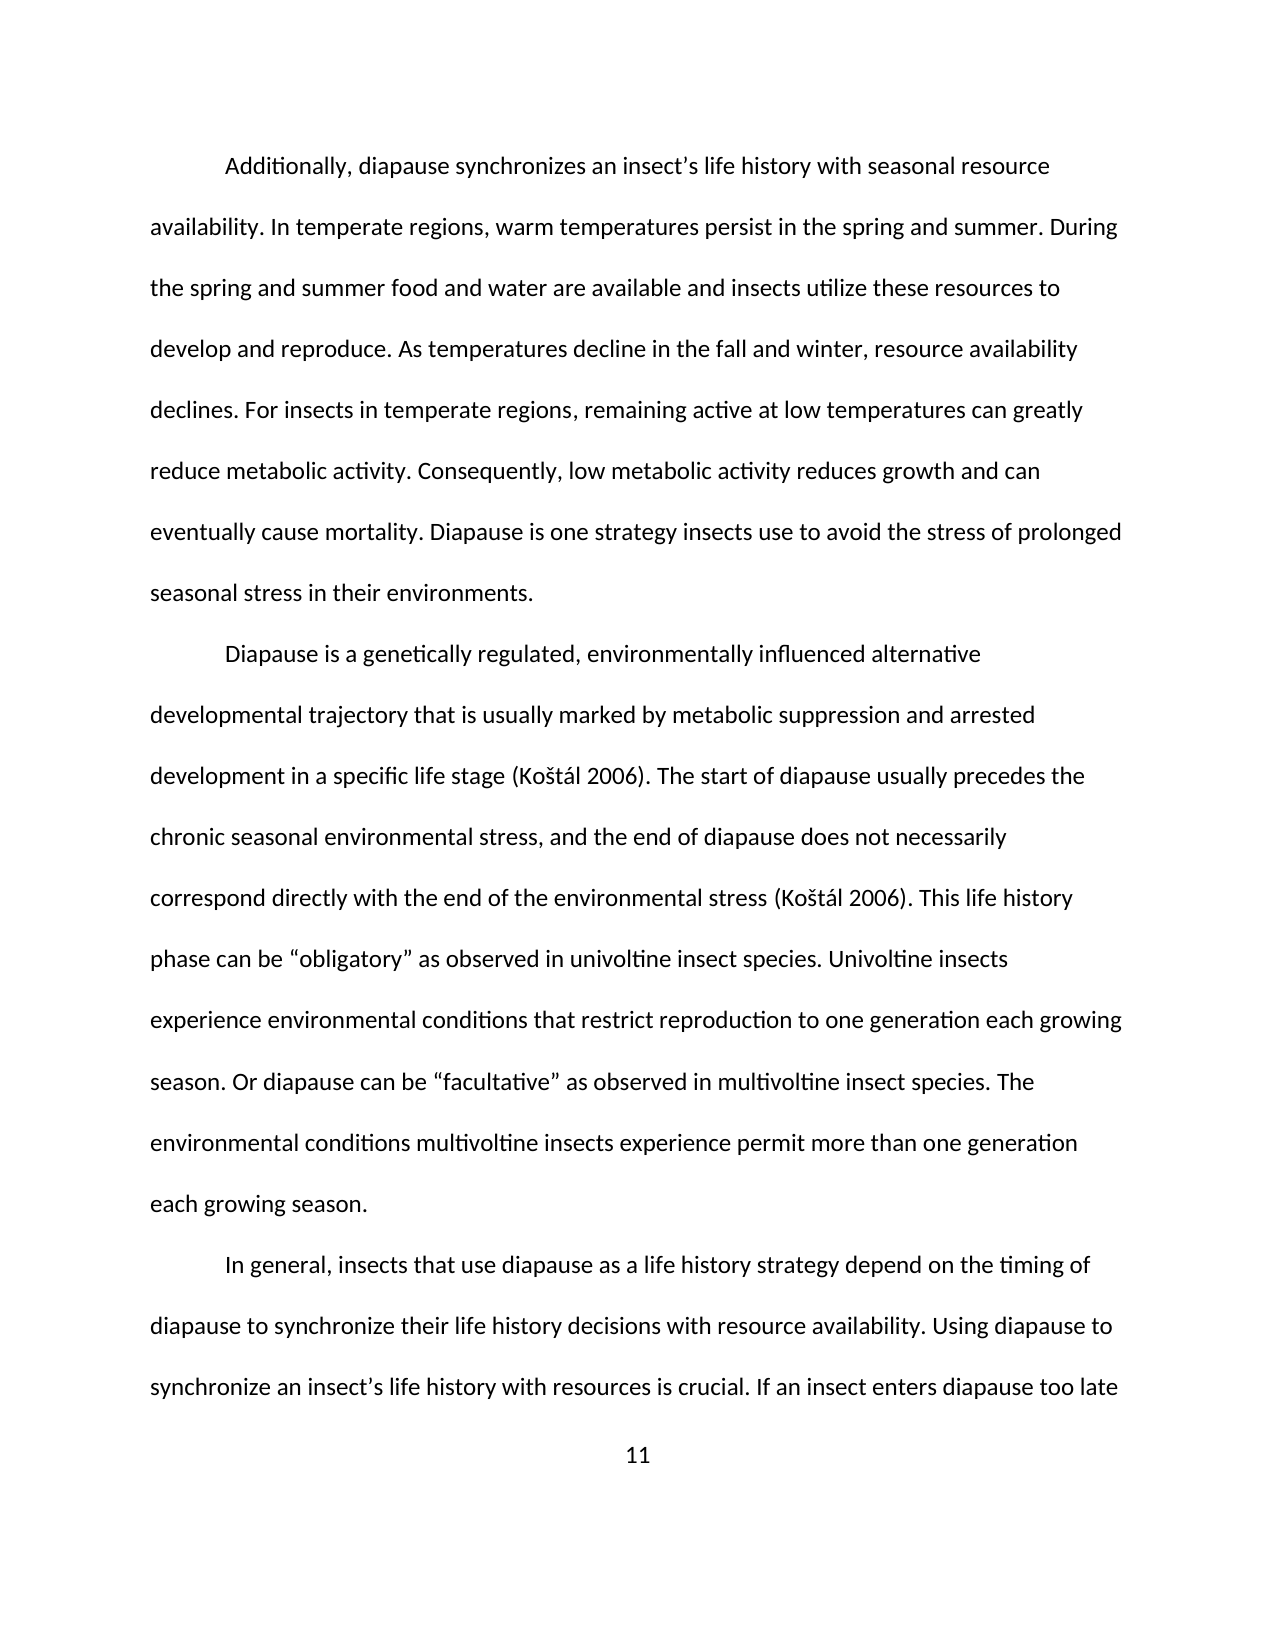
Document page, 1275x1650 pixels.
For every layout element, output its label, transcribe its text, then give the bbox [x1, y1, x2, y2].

text Diapause is a genetically regulated, environmentally influenced alternative developmental trajectory that is usually marked by metabolic suppression and arrested development in a specific life stage (Koštál 2006). The start of diapause usually precedes the chronic seasonal environmental stress, and the end of diapause does not necessarily correspond directly with the end of the environmental stress (Koštál 2006). This life history phase can be “obligatory” as observed in univoltine insect species. Univoltine insects experience environmental conditions that restrict reproduction to one generation each growing season. Or diapause can be “facultative” as observed in multivoltine insect species. The environmental conditions multivoltine insects experience permit more than one generation each growing season. [150, 638, 1125, 1218]
text Additionally, diapause synchronizes an insect’s life history with seasonal resource availability. In temperate regions, warm temperatures persist in the spring and summer. During the spring and summer food and water are available and insects utilize these resources to develop and reproduce. As temperatures decline in the fall and winter, resource availability declines. For insects in temperate regions, remaining active at low temperatures can greatly reduce metabolic activity. Consequently, low metabolic activity reduces growth and can eventually cause mortality. Diapause is one strategy insects use to avoid the stress of prolonged seasonal stress in their environments. [150, 150, 1125, 608]
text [150, 1249, 1125, 1401]
